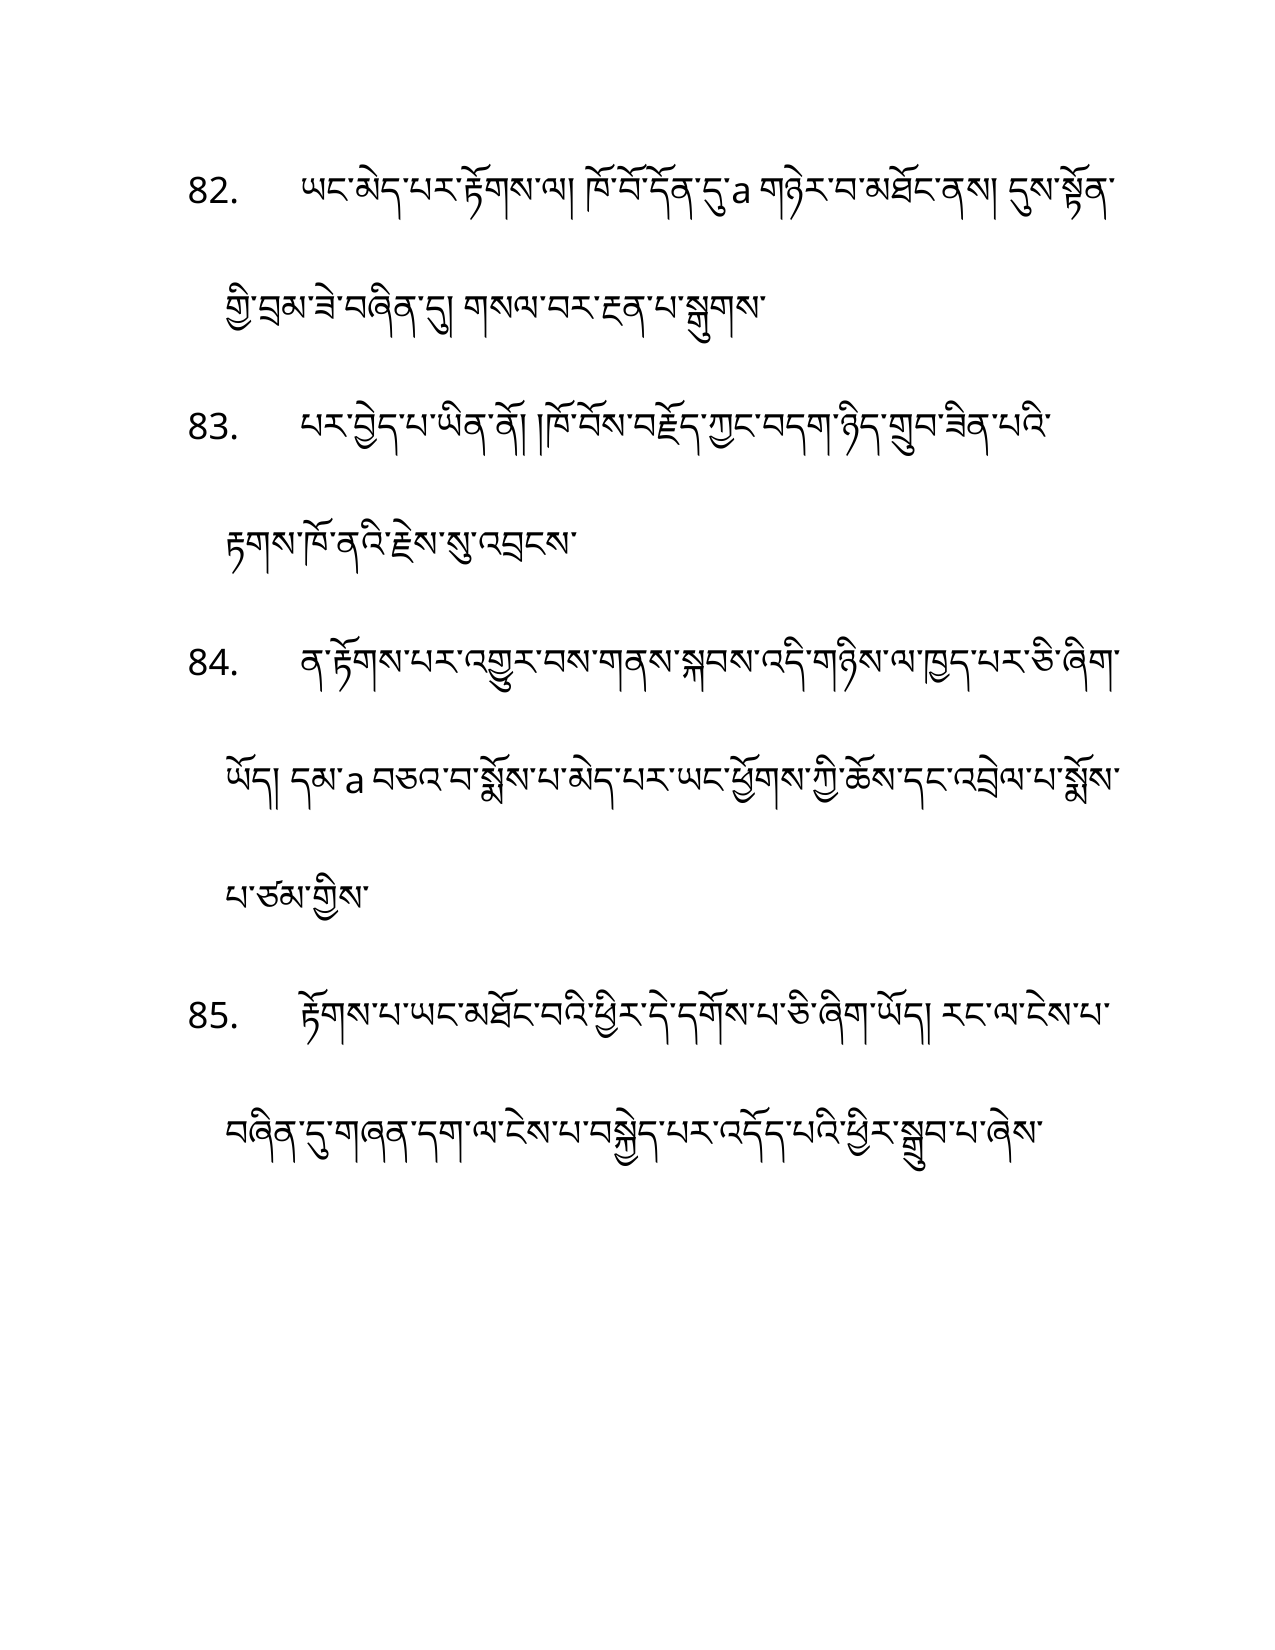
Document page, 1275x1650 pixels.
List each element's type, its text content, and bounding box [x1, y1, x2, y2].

list རྟོགས་པ་ཡང་མཐོང་བའི་ཕྱིར་དེ་དགོས་པ་ཅི་ཞིག་ཡོད། རང་ལ་ངེས་པ་བཞིན་དུ་གཞན་དག་ལ་ངེས་པ་བསྐྱེད་པར་འདོད་པའི་ཕྱིར་སྒྲུབ་པ་ཞེས་ [187, 975, 1125, 1196]
list པར་བྱེད་པ་ཡིན་ནོ། །ཁོ་བོས་བརྗོད་ཀྱང་བདག་ཉིད་གྲུབ་ཟིན་པའི་རྟགས་ཁོ་ནའི་རྗེས་སུ་འབྲངས་ [187, 386, 1125, 606]
list ན་རྟོགས་པར་འགྱུར་བས་གནས་སྐབས་འདི་གཉིས་ལ་ཁྱད་པར་ཅི་ཞིག་ཡོད། དམ་aབཅའ་བ་སྨོས་པ་མེད་པར་ཡང་ཕྱོགས་ཀྱི་ཆོས་དང་འབྲེལ་པ་སྨོས་པ་ཙམ་གྱིས་ [187, 622, 1125, 960]
list ཡང་མེད་པར་རྟོགས་ལ། ཁོ་བོ་དོན་དུ་aགཉེར་བ་མཐོང་ནས། དུས་སྟོན་གྱི་བྲམ་ཟེ་བཞིན་དུ། གསལ་བར་རྔན་པ་སྒུགས་ [187, 150, 1125, 371]
